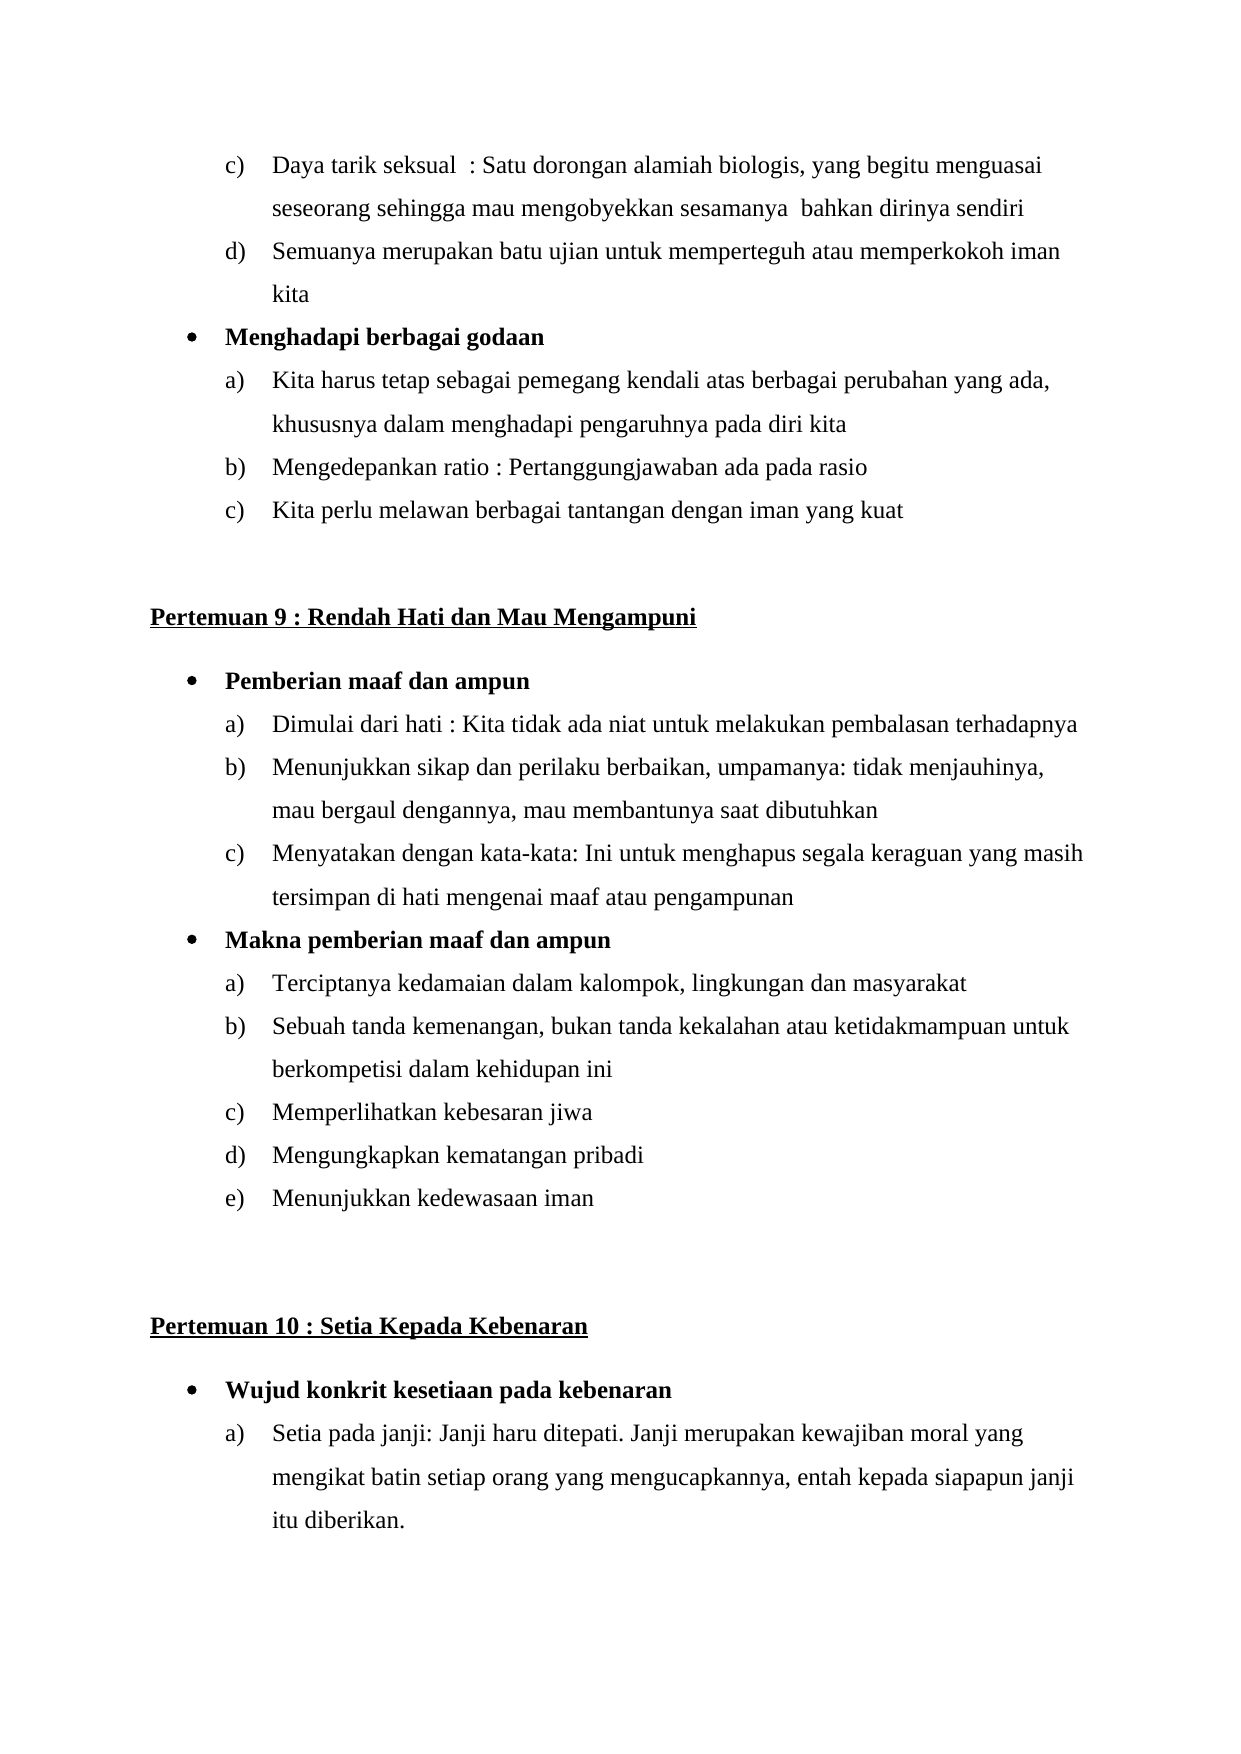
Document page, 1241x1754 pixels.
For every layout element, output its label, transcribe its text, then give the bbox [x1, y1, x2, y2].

list Mengedepankan ratio : Pertanggungjawaban ada pada rasio [225, 452, 1090, 481]
list Menghadapi berbagai godaan [187, 322, 1090, 351]
list Pemberian maaf dan ampun [187, 666, 1090, 695]
list Daya tarik seksual : Satu dorongan alamiah biologis, yang begitu menguasai seseorang sehingga mau mengobyekkan sesamanya bahkan dirinya sendiri [225, 150, 1090, 222]
list Menunjukkan sikap dan perilaku berbaikan, umpamanya: tidak menjauhinya, mau bergaul dengannya, mau membantunya saat dibutuhkan [225, 752, 1090, 824]
text Pertemuan 9 : Rendah Hati dan Mau Mengampuni [150, 602, 1090, 631]
list Menunjukkan kedewasaan iman [225, 1183, 1090, 1212]
list Sebuah tanda kemenangan, bukan tanda kekalahan atau ketidakmampuan untuk berkompetisi dalam kehidupan ini [225, 1011, 1090, 1083]
text Pertemuan 10 : Setia Kepada Kebenaran [150, 1311, 1090, 1340]
list Dimulai dari hati : Kita tidak ada niat untuk melakukan pembalasan terhadapnya [225, 709, 1090, 738]
list Memperlihatkan kebesaran jiwa [225, 1097, 1090, 1126]
list Terciptanya kedamaian dalam kalompok, lingkungan dan masyarakat [225, 968, 1090, 997]
list Semuanya merupakan batu ujian untuk memperteguh atau memperkokoh iman kita [225, 236, 1090, 308]
list Wujud konkrit kesetiaan pada kebenaran [187, 1375, 1090, 1404]
list Makna pemberian maaf dan ampun [187, 925, 1090, 953]
list Kita harus tetap sebagai pemegang kendali atas berbagai perubahan yang ada, khususnya dalam menghadapi pengaruhnya pada diri kita [225, 366, 1090, 437]
list Menyatakan dengan kata-kata: Ini untuk menghapus segala keraguan yang masih tersimpan di hati mengenai maaf atau pengampunan [225, 838, 1090, 910]
list Kita perlu melawan berbagai tantangan dengan iman yang kuat [225, 495, 1090, 524]
list Setia pada janji: Janji haru ditepati. Janji merupakan kewajiban moral yang mengikat batin setiap orang yang mengucapkannya, entah kepada siapapun janji itu diberikan. [225, 1418, 1090, 1533]
list Mengungkapkan kematangan pribadi [225, 1140, 1090, 1169]
